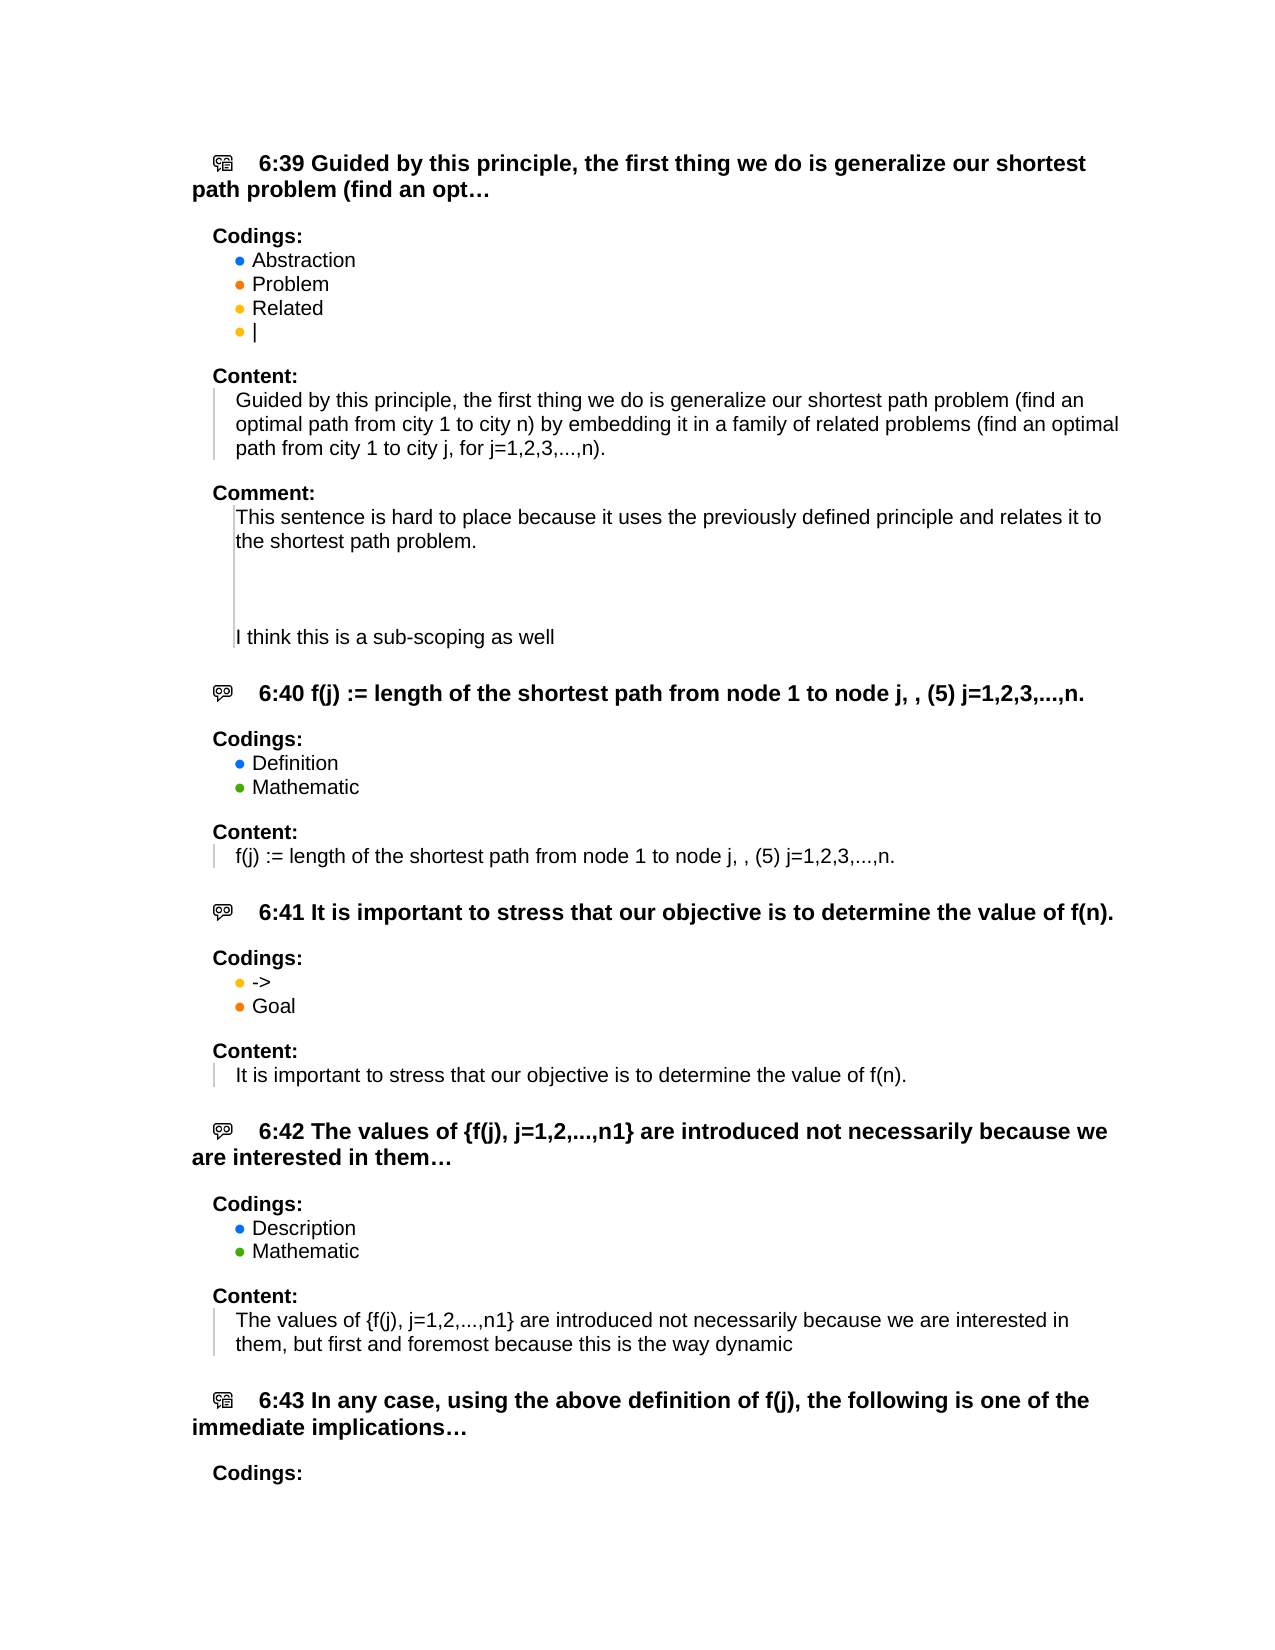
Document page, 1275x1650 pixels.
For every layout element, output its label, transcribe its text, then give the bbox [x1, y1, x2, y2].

text ● Definition ● Mathematic [233, 751, 1125, 799]
picture [210, 681, 234, 702]
text Content: [212, 1039, 1125, 1063]
text Content: [212, 364, 1125, 388]
picture [210, 151, 234, 172]
text Content: [212, 1284, 1125, 1308]
subtitle 6:41 It is important to stress that our objective is to determine the value of f(n). [192, 899, 1125, 925]
picture [210, 1389, 234, 1409]
subtitle 6:39 Guided by this principle, the first thing we do is generalize our shortest path problem (find an opt… [192, 150, 1125, 203]
text Comment: [212, 481, 1125, 505]
text Codings: [212, 1191, 1125, 1215]
text I think this is a sub-scoping as well [235, 624, 1125, 648]
subtitle 6:42 The values of {f(j), j=1,2,...,n1} are introduced not necessarily because we are interested in them… [192, 1118, 1125, 1171]
text Codings: [212, 946, 1125, 970]
text ● Abstraction ● Problem ● Related ● | [233, 247, 1125, 343]
text Content: [212, 820, 1125, 844]
picture [210, 900, 234, 921]
text This sentence is hard to place because it uses the previously defined principle and relates it to the shortest path problem. [235, 505, 1125, 553]
text f(j) := length of the shortest path from node 1 to node j, , (5) j=1,2,3,...,n. [215, 844, 1125, 868]
text ● -> ● Goal [233, 970, 1125, 1018]
subtitle 6:40 f(j) := length of the shortest path from node 1 to node j, , (5) j=1,2,3,...,n. [192, 680, 1125, 706]
text Codings: [212, 1461, 1125, 1485]
text It is important to stress that our objective is to determine the value of f(n). [215, 1063, 1125, 1087]
picture [210, 1119, 234, 1140]
text ● Description ● Mathematic [233, 1215, 1125, 1263]
text Codings: [212, 727, 1125, 751]
text Codings: [212, 223, 1125, 247]
subtitle 6:43 In any case, using the above definition of f(j), the following is one of the immediate implications… [192, 1387, 1125, 1440]
text The values of {f(j), j=1,2,...,n1} are introduced not necessarily because we are interested in them, but first and foremost because this is the way dynamic [215, 1308, 1125, 1356]
